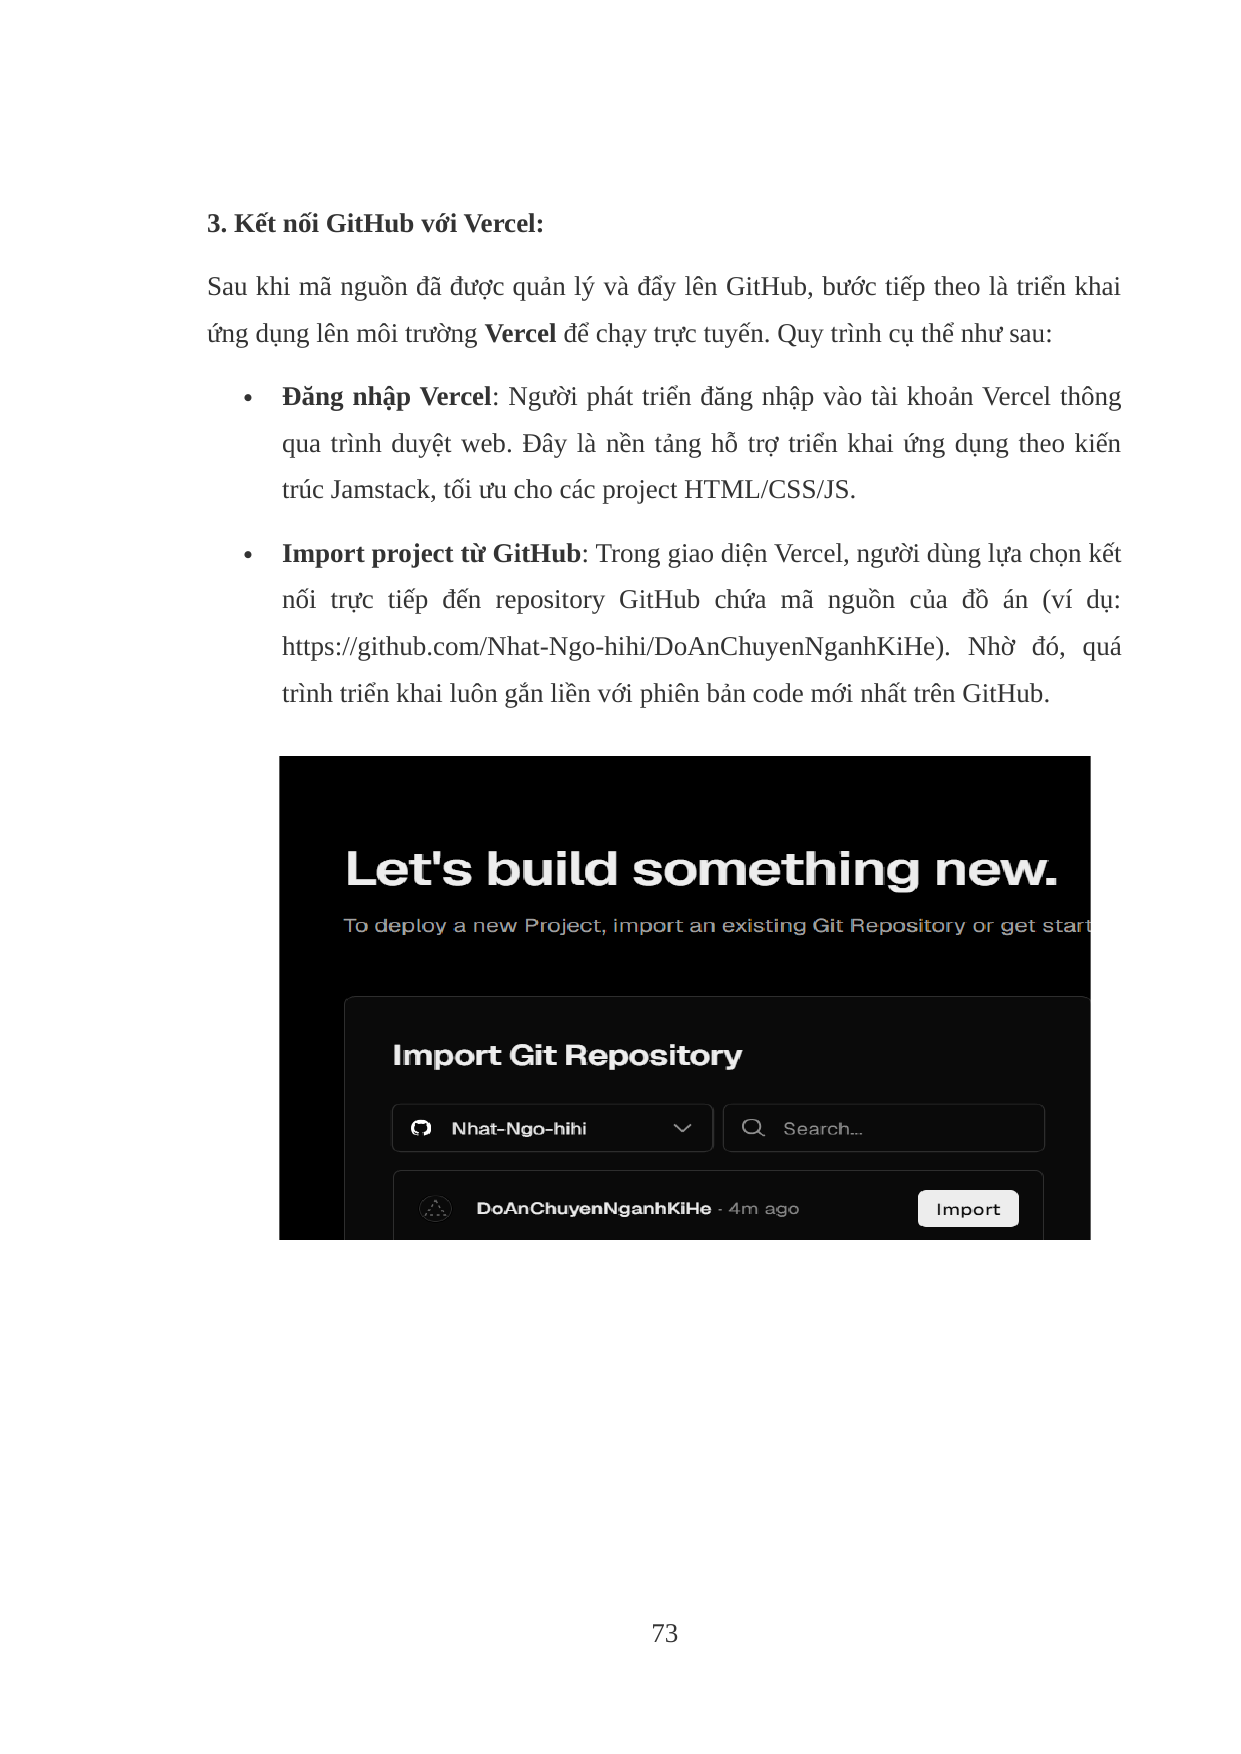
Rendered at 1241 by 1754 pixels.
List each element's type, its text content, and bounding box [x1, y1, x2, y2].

text 3. Kết nối GitHub với Vercel: [207, 207, 1122, 238]
list Đăng nhập Vercel: Người phát triển đăng nhập vào tài khoản Vercel thông qua trình duyệt web. Đây là nền tảng hỗ trợ triển khai ứng dụng theo kiến trúc Jamstack, tối ưu cho các project HTML/CSS/JS. [244, 380, 1122, 504]
list Import project từ GitHub: Trong giao diện Vercel, người dùng lựa chọn kết nối trực tiếp đến repository GitHub chứa mã nguồn của đồ án (ví dụ: https://github.com/Nhat-Ngo-hihi/DoAnChuyenNganhKiHe). Nhờ đó, quá trình triển khai luôn gắn liền với phiên bản code mới nhất trên GitHub. [244, 537, 1122, 708]
text Sau khi mã nguồn đã được quản lý và đẩy lên GitHub, bước tiếp theo là triển khai ứng dụng lên môi trường Vercel để chạy trực tuyến. Quy trình cụ thể như sau: [207, 270, 1122, 348]
picture [278, 756, 1090, 1238]
